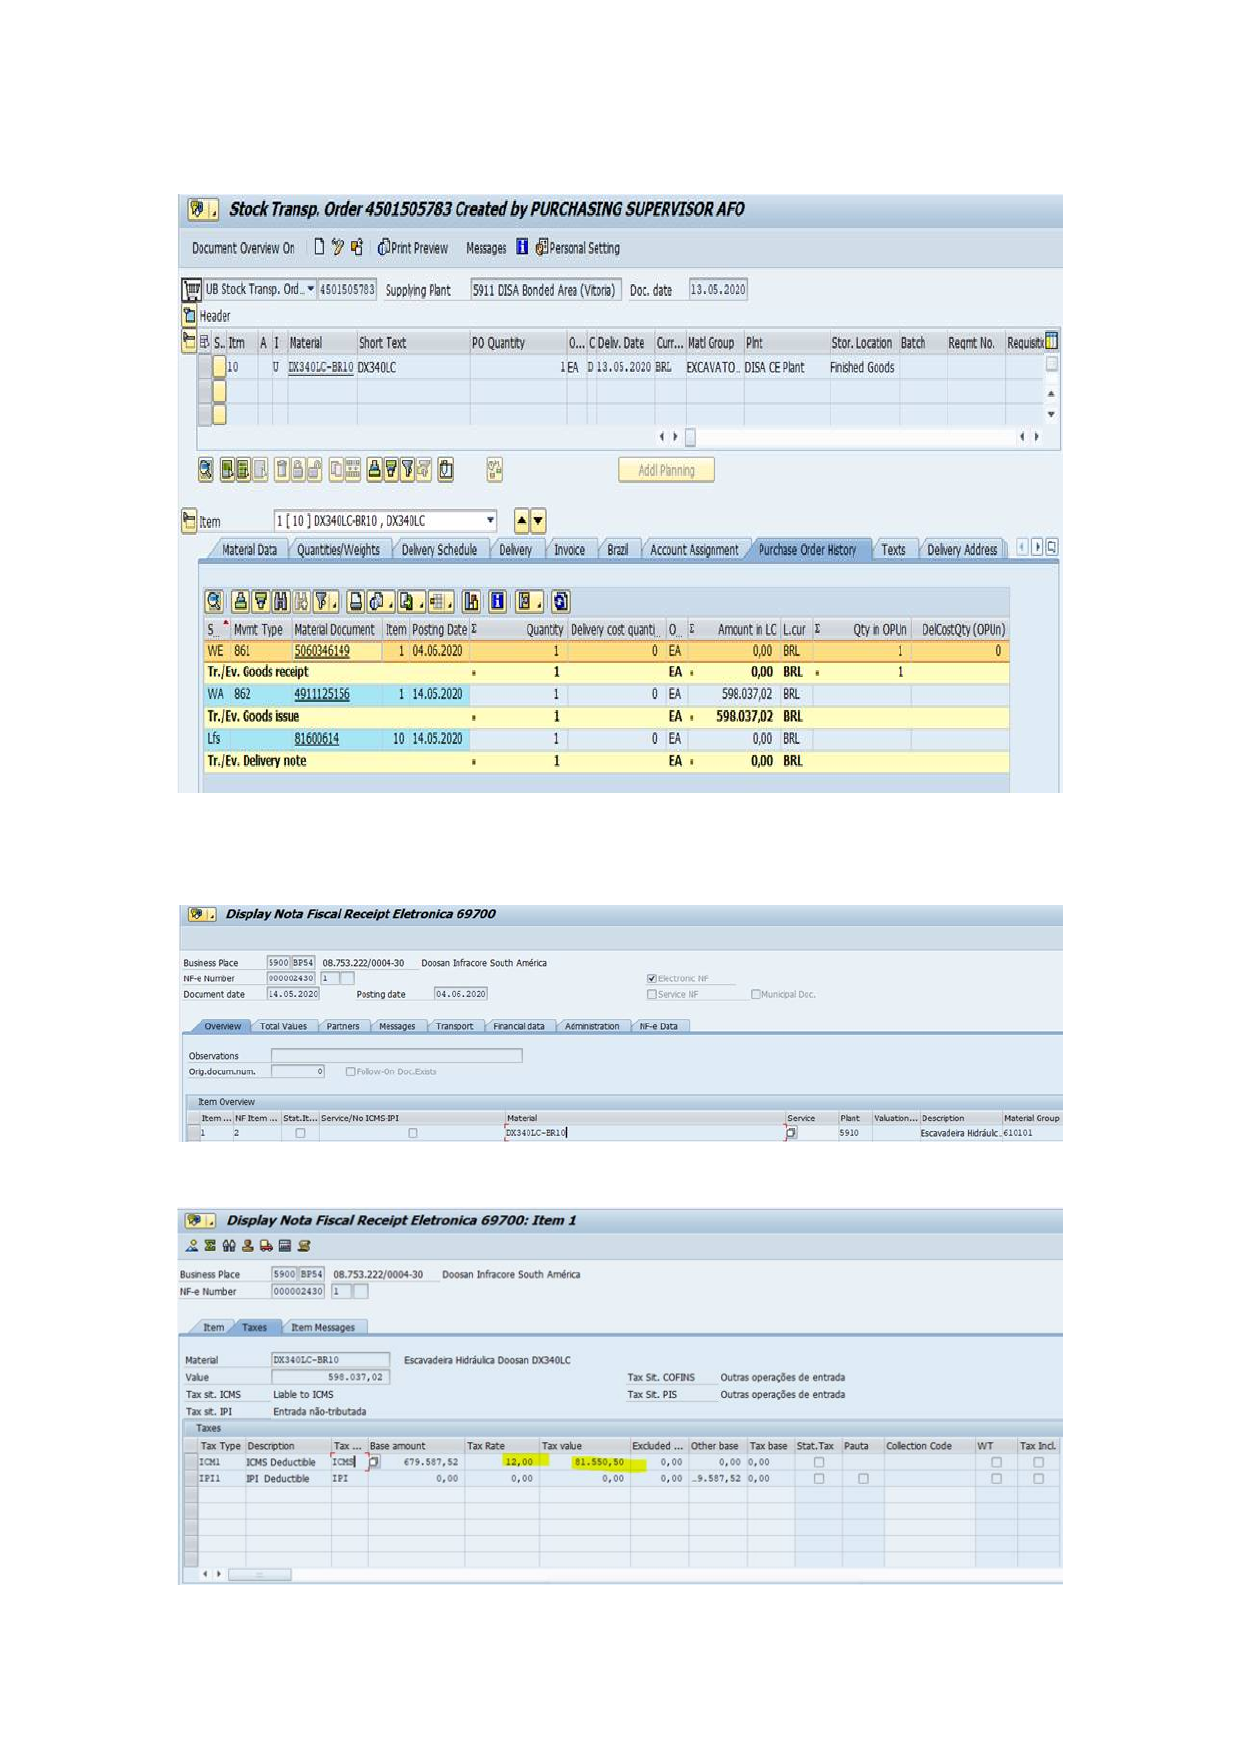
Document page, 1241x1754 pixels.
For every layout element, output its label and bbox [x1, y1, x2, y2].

picture [177, 194, 1063, 793]
picture [177, 1207, 1063, 1585]
picture [177, 905, 1063, 1142]
